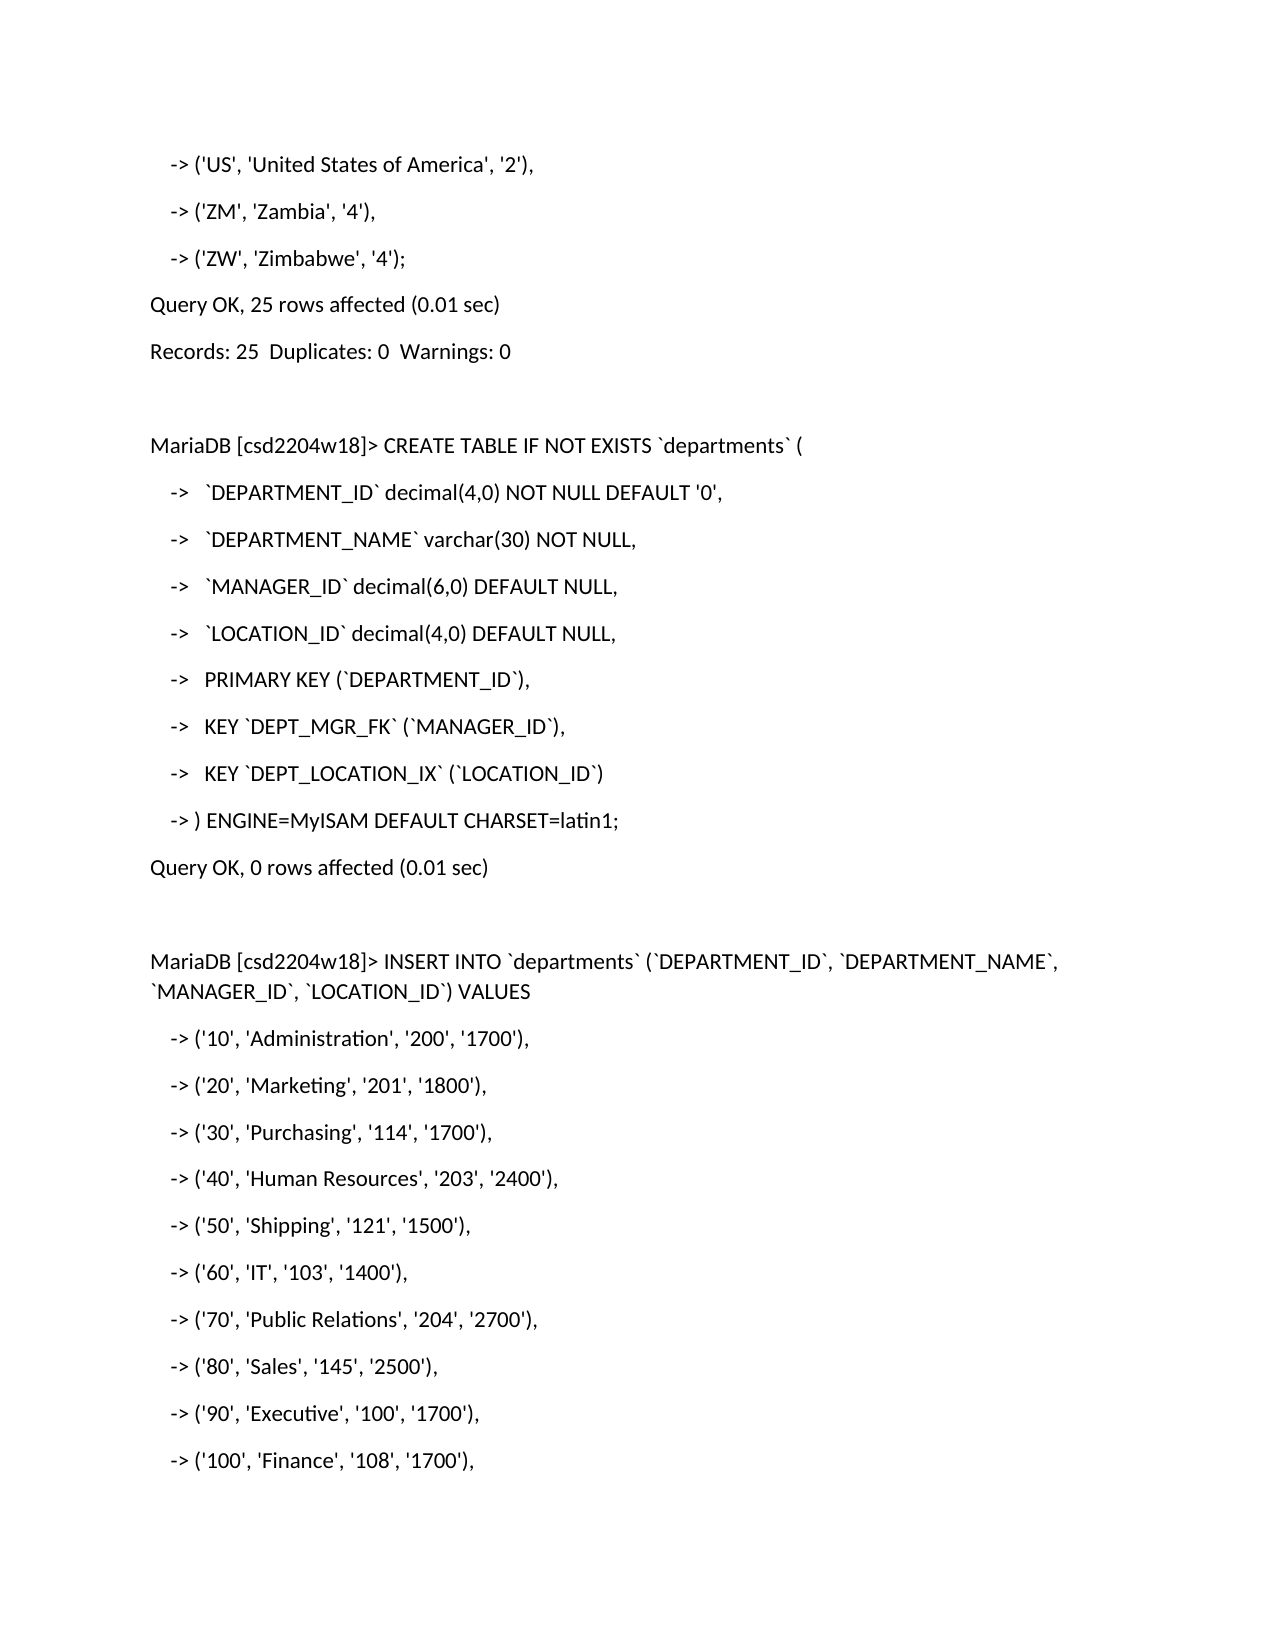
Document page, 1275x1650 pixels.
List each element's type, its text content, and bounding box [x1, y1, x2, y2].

text -> ('70', 'Public Relations', '204', '2700'), [150, 1305, 1125, 1333]
text Query OK, 25 rows affected (0.01 sec) [150, 291, 1125, 319]
text -> ('90', 'Executive', '100', '1700'), [150, 1399, 1125, 1427]
text -> ('US', 'United States of America', '2'), [150, 150, 1125, 178]
text -> `DEPARTMENT_ID` decimal(4,0) NOT NULL DEFAULT '0', [150, 478, 1125, 506]
text -> ('50', 'Shipping', '121', '1500'), [150, 1211, 1125, 1239]
text -> ('60', 'IT', '103', '1400'), [150, 1258, 1125, 1286]
text Records: 25 Duplicates: 0 Warnings: 0 [150, 337, 1125, 366]
text -> ('10', 'Administration', '200', '1700'), [150, 1024, 1125, 1052]
text -> ('40', 'Human Resources', '203', '2400'), [150, 1164, 1125, 1193]
text -> `LOCATION_ID` decimal(4,0) DEFAULT NULL, [150, 619, 1125, 647]
text -> ('80', 'Sales', '145', '2500'), [150, 1352, 1125, 1380]
text -> ('100', 'Finance', '108', '1700'), [150, 1446, 1125, 1474]
text -> KEY `DEPT_MGR_FK` (`MANAGER_ID`), [150, 712, 1125, 741]
text -> `DEPARTMENT_NAME` varchar(30) NOT NULL, [150, 525, 1125, 553]
text -> ) ENGINE=MyISAM DEFAULT CHARSET=latin1; [150, 806, 1125, 834]
text MariaDB [csd2204w18]> CREATE TABLE IF NOT EXISTS `departments` ( [150, 431, 1125, 459]
text Query OK, 0 rows affected (0.01 sec) [150, 853, 1125, 881]
text -> ('20', 'Marketing', '201', '1800'), [150, 1071, 1125, 1099]
text -> ('30', 'Purchasing', '114', '1700'), [150, 1118, 1125, 1146]
text MariaDB [csd2204w18]> INSERT INTO `departments` (`DEPARTMENT_ID`, `DEPARTMENT_NAME`, `MANAGER_ID`, `LOCATION_ID`) VALUES [150, 947, 1125, 1005]
text -> `MANAGER_ID` decimal(6,0) DEFAULT NULL, [150, 572, 1125, 600]
text -> ('ZW', 'Zimbabwe', '4'); [150, 244, 1125, 272]
text -> KEY `DEPT_LOCATION_IX` (`LOCATION_ID`) [150, 759, 1125, 787]
text -> PRIMARY KEY (`DEPARTMENT_ID`), [150, 666, 1125, 694]
text -> ('ZM', 'Zambia', '4'), [150, 197, 1125, 225]
